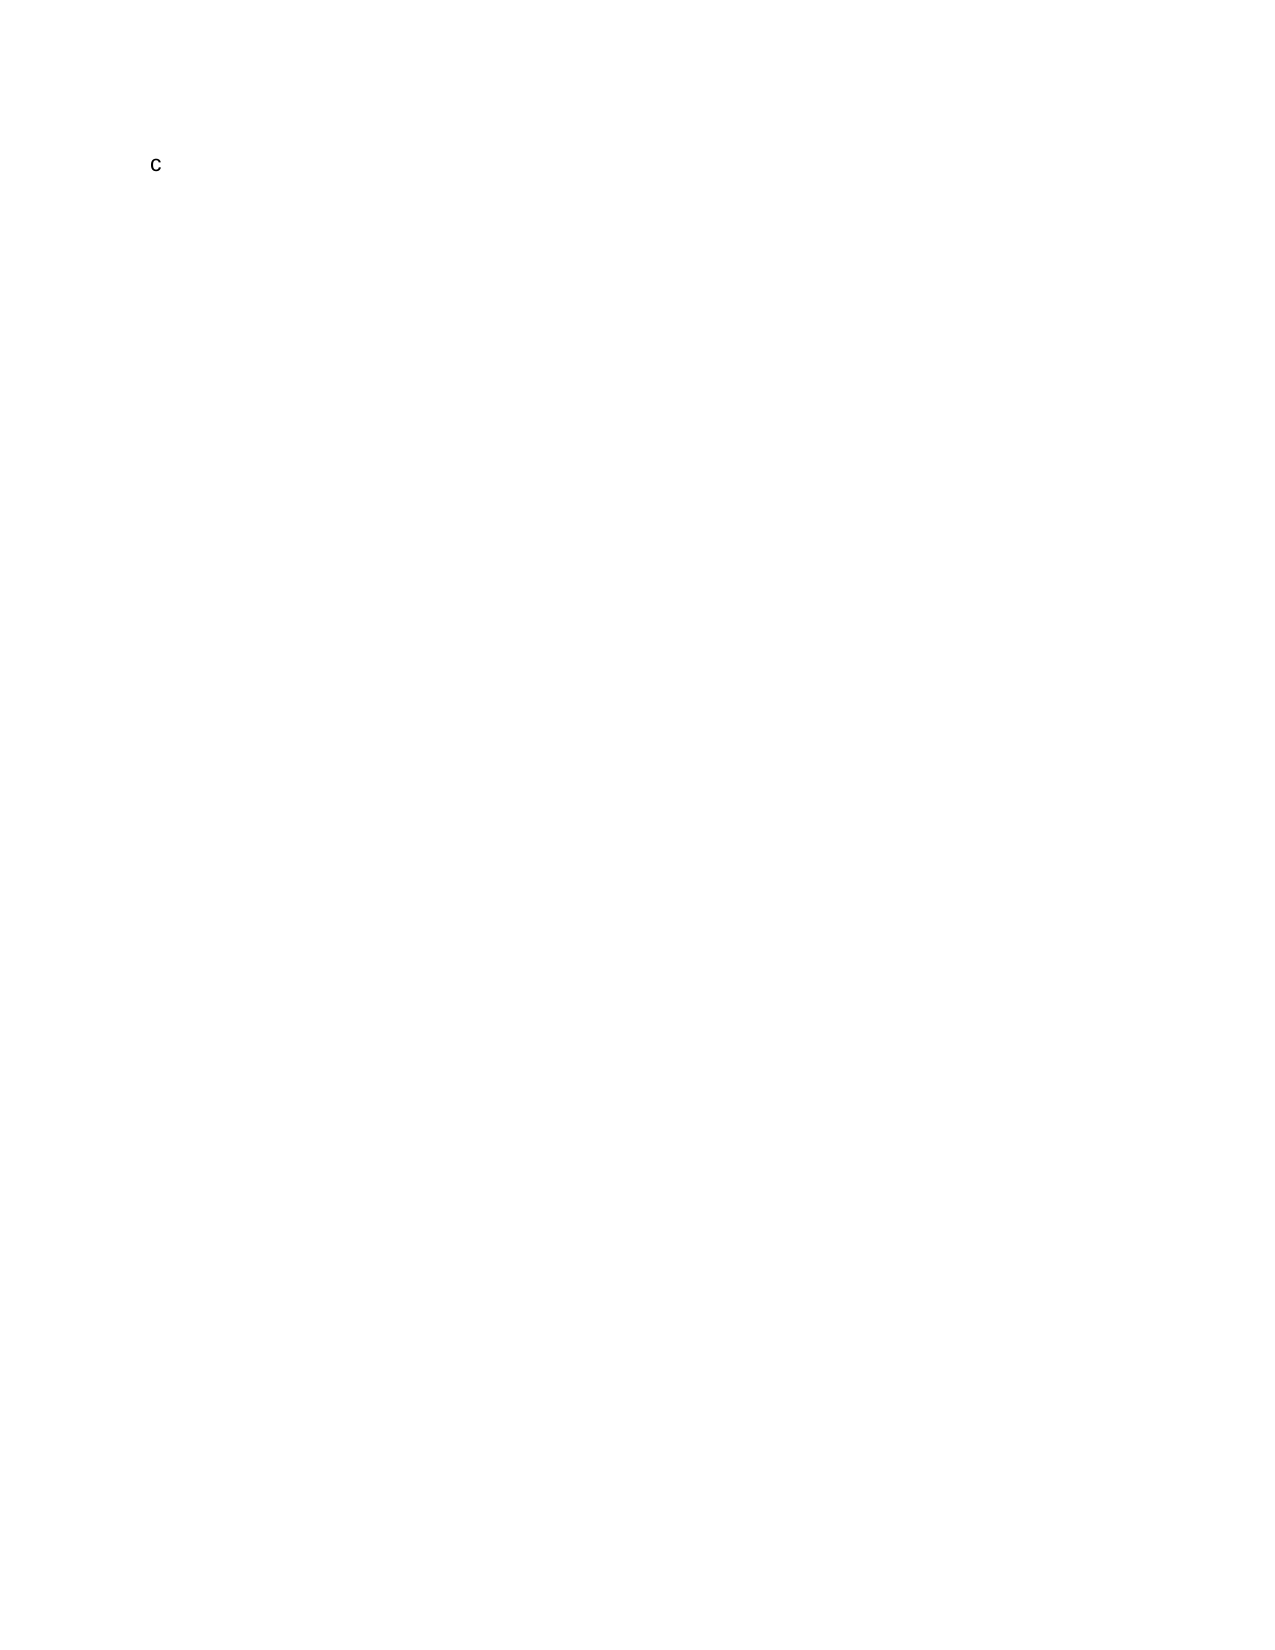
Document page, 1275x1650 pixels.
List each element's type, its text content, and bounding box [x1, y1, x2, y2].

text c [150, 150, 1125, 176]
